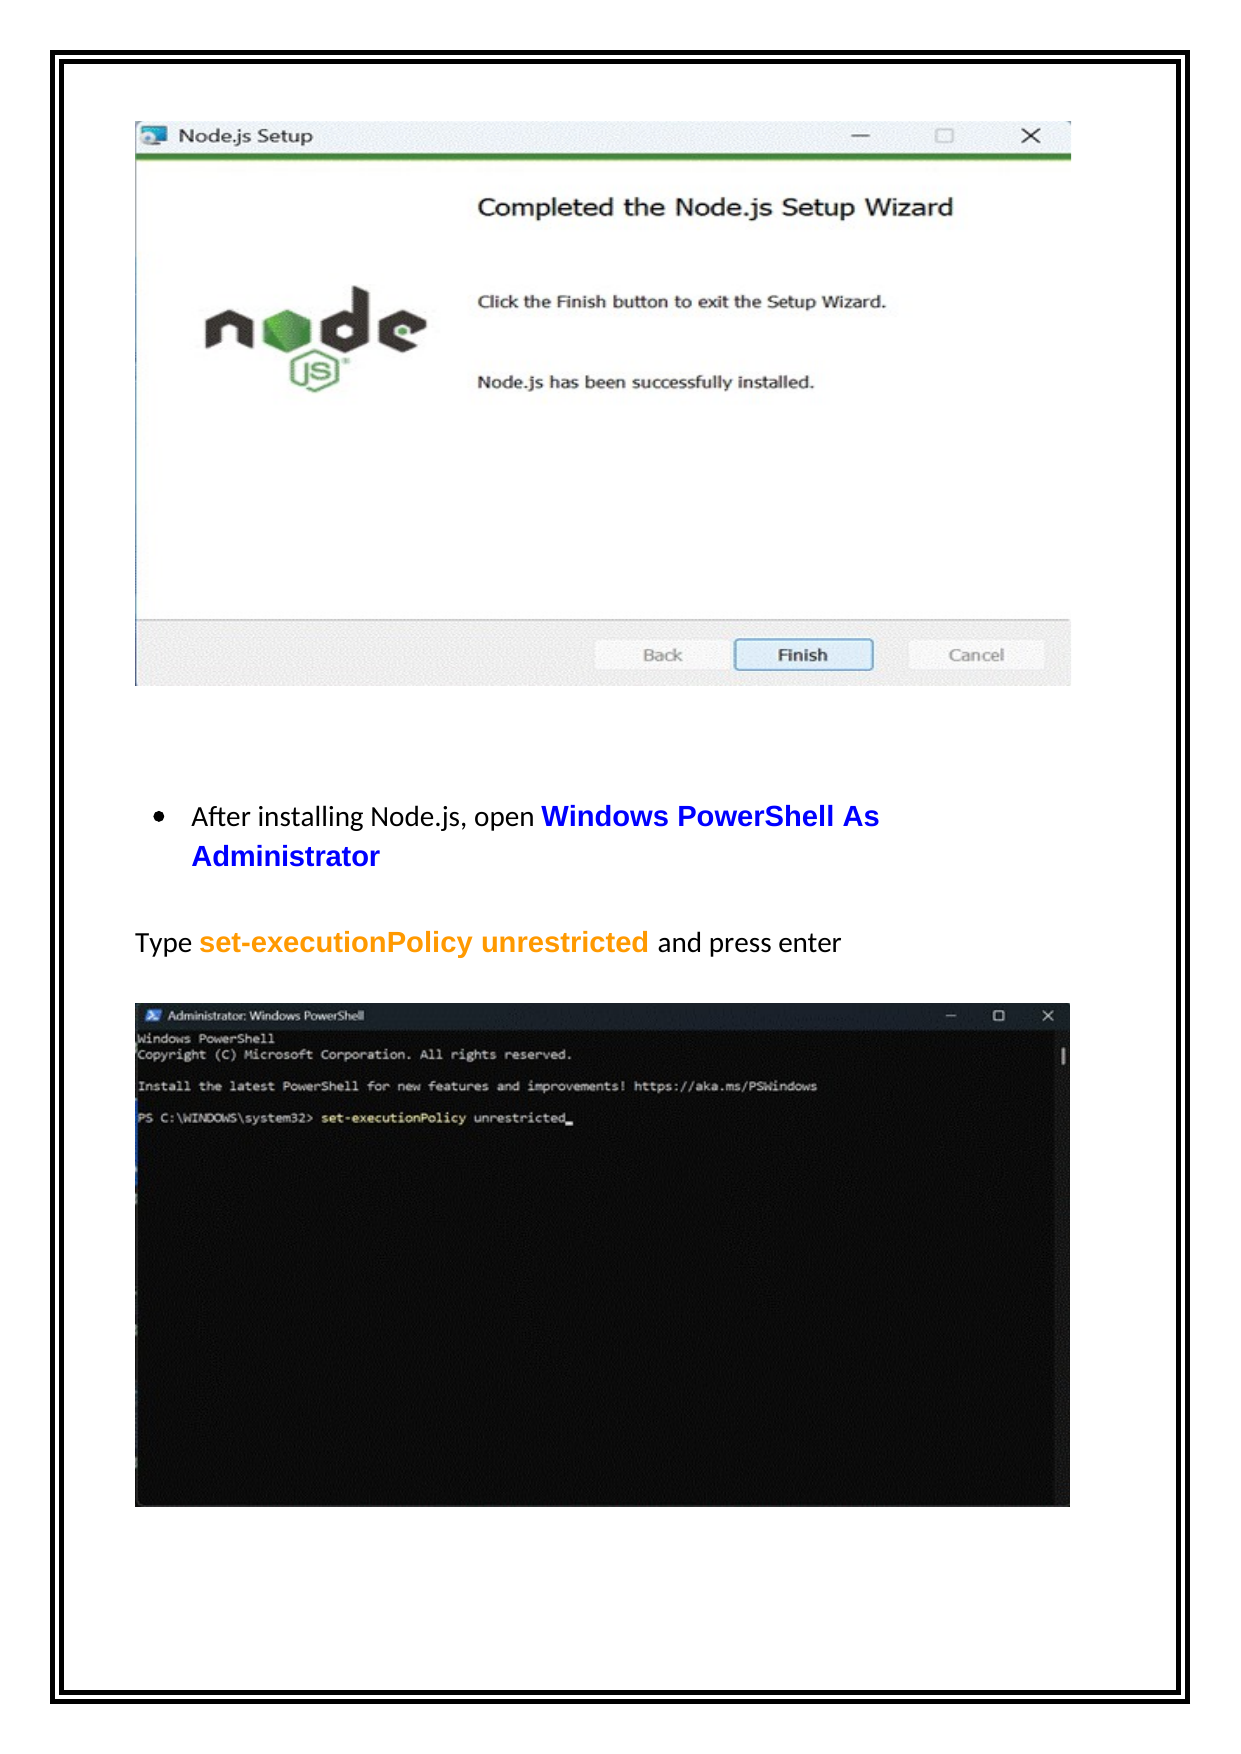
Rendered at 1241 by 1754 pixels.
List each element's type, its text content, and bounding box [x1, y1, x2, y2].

list After installing Node.js, open Windows PowerShell As Administrator [154, 798, 923, 872]
picture [135, 1003, 1070, 1507]
picture [135, 121, 1072, 686]
text Type set-executionPolicy unrestricted and press enter [135, 924, 1105, 960]
